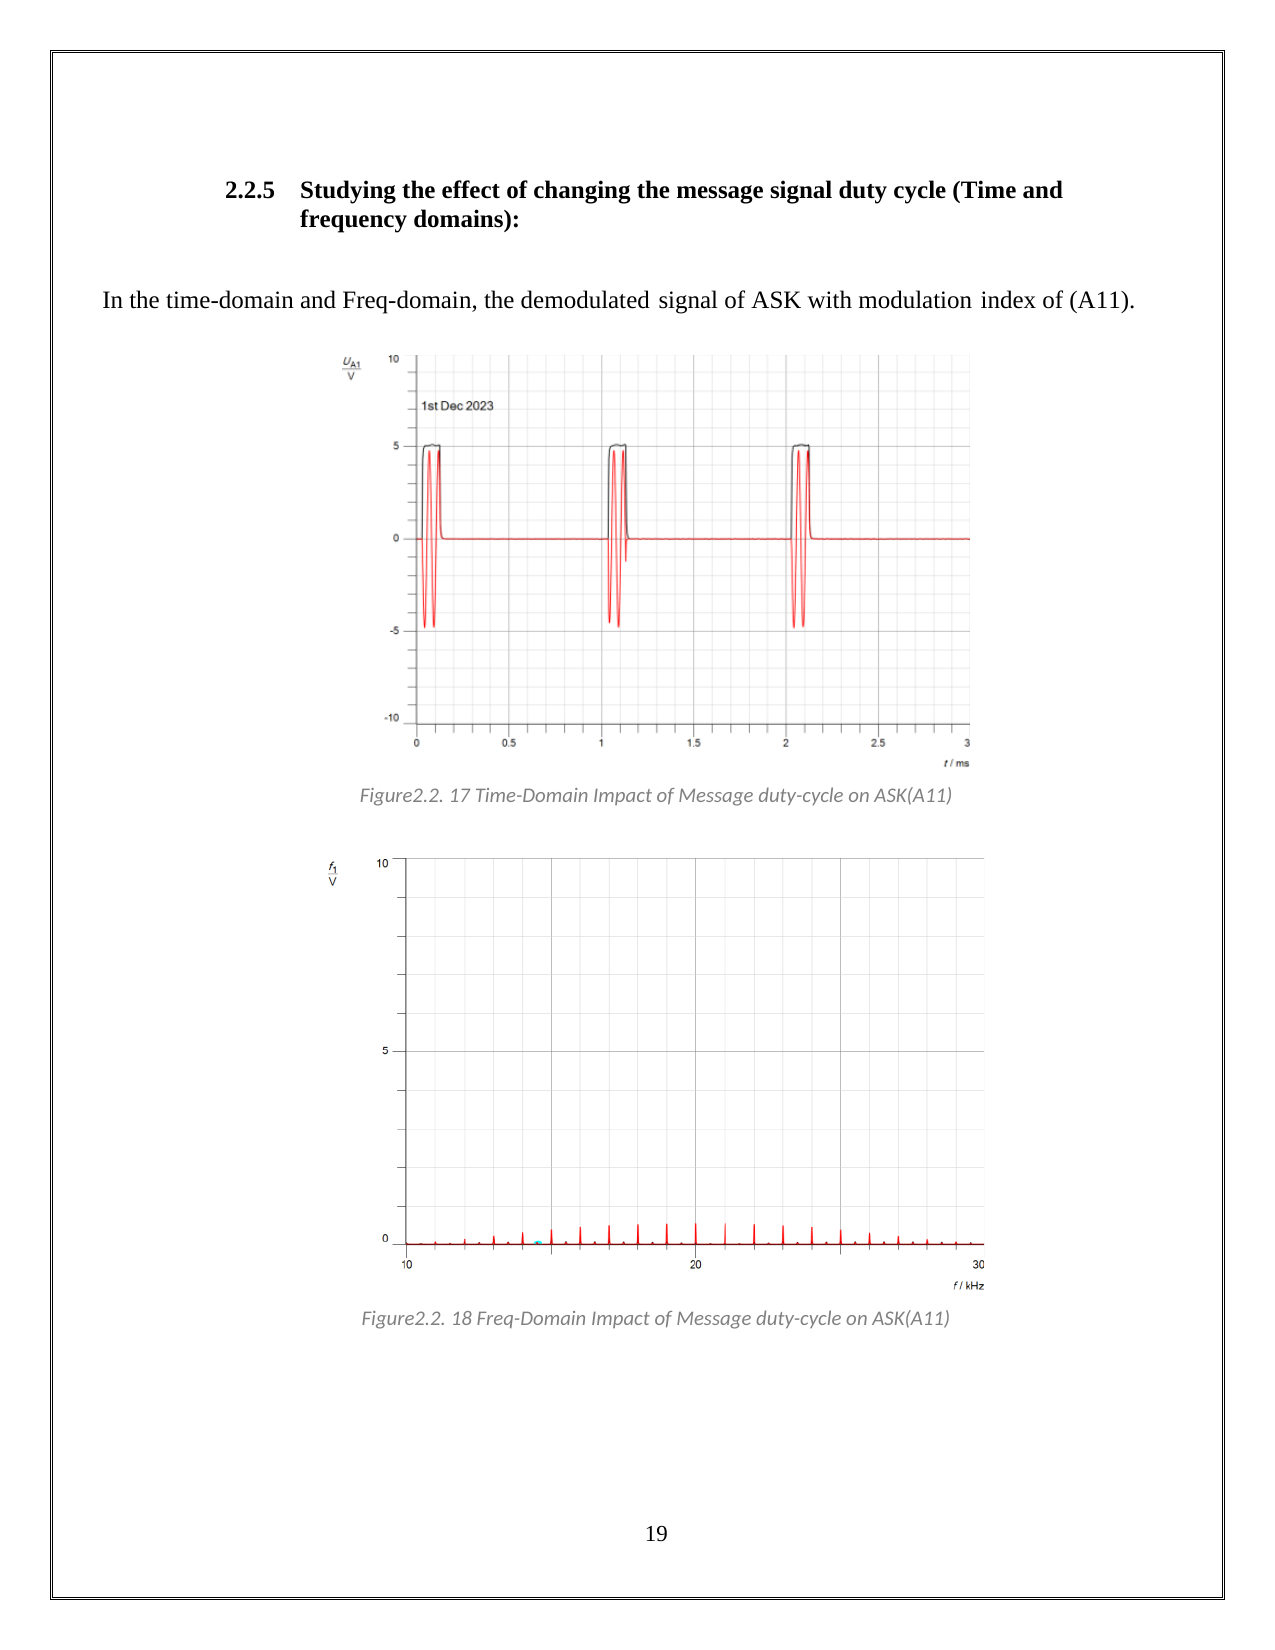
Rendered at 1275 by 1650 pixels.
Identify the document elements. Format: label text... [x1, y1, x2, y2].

picture [342, 355, 970, 783]
text In the time-domain and Freq-domain, the demodulated-signal of ASK with modulation-index of (A11). [102, 285, 1173, 314]
text Figure2.2. 18 Freq-Domain Impact of Message duty-cycle on ASK(A11) [293, 1306, 1019, 1331]
text Figure2.2. 17 Time-Domain Impact of Message duty-cycle on ASK(A11) [293, 782, 1019, 808]
subtitle Studying the effect of changing the message signal duty cycle (Time and frequency domains): [225, 175, 1173, 233]
picture [328, 858, 985, 1306]
